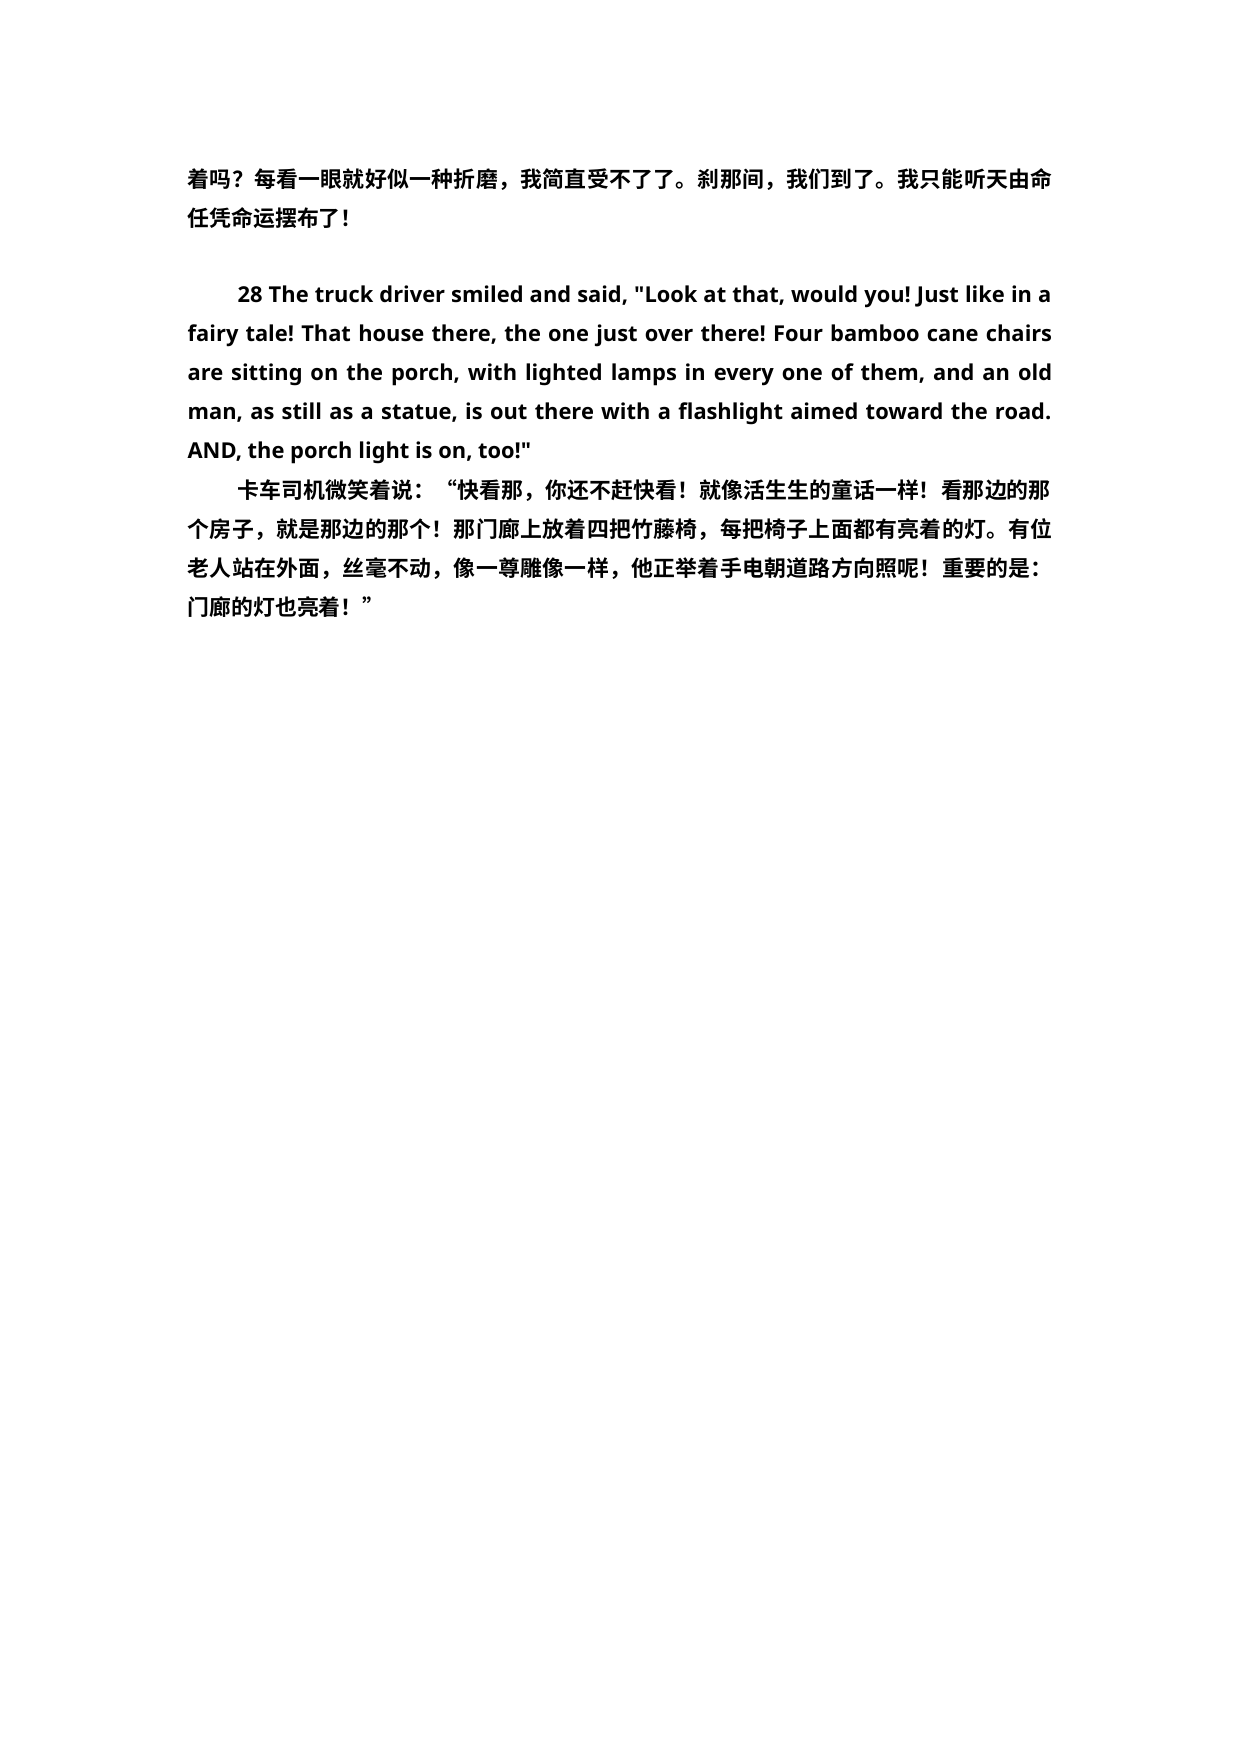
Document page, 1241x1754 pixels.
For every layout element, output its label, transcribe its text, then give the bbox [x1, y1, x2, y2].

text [187, 162, 1053, 233]
text 28 The truck driver smiled and said, "Look at that, would you! Just like in a fairy tale! That house there, the one just over there! Four bamboo cane chairs are sitting on the porch, with lighted lamps in every one of them, and an old man, as still as a statue, is out there with a flashlight aimed toward the road. AND, the porch light is on, too!" [187, 278, 1053, 466]
text 卡车司机微笑着说：“快看那，你还不赶快看！就像活生生的童话一样！看那边的那个房子，就是那边的那个！那门廊上放着四把竹藤椅，每把椅子上面都有亮着的灯。有位老人站在外面，丝毫不动，像一尊雕像一样，他正举着手电朝道路方向照呢！重要的是：门廊的灯也亮着！” [187, 472, 1053, 622]
